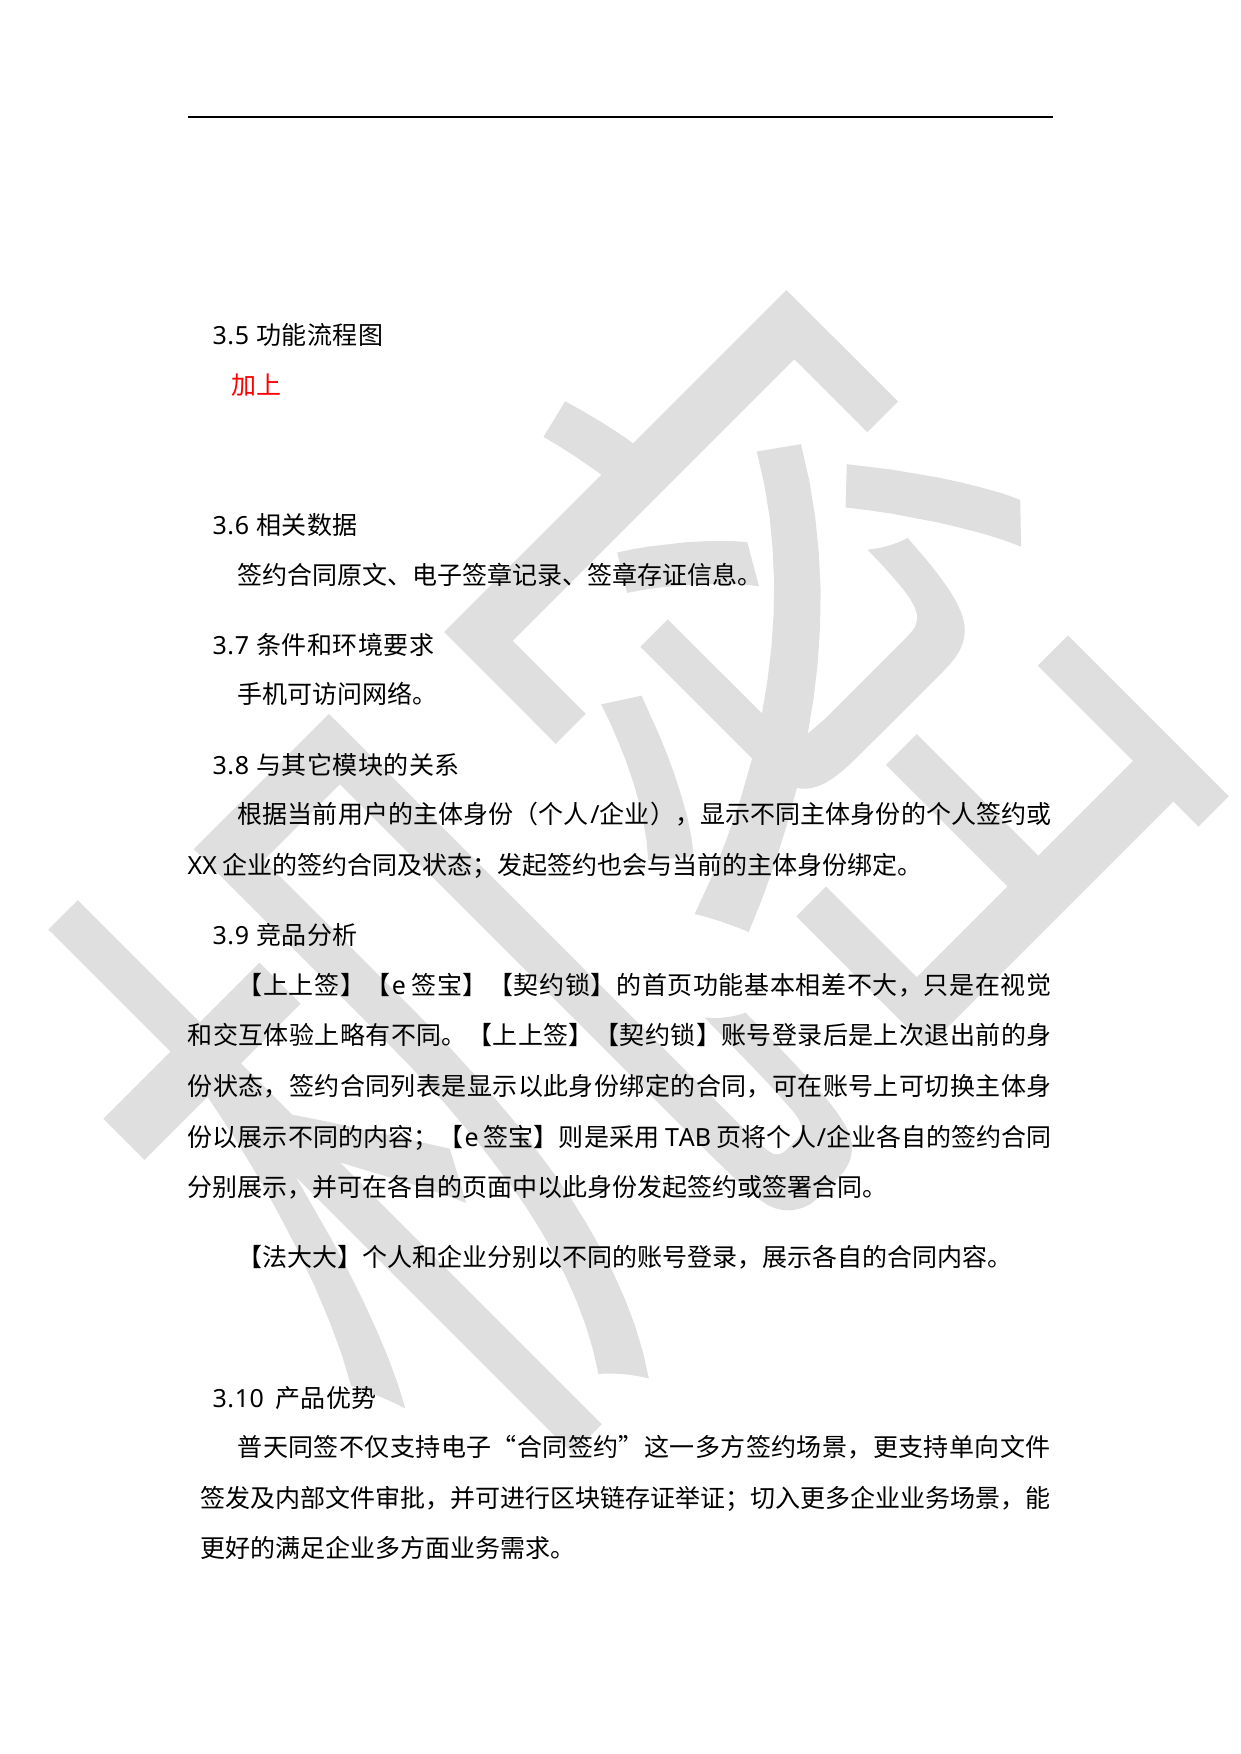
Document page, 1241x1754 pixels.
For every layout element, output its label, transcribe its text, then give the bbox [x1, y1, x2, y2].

subtitle 条件和环境要求 [212, 622, 1028, 666]
list 加上 [231, 361, 1053, 406]
text 【法大大】个人和企业分别以不同的账号登录，展示各自的合同内容。 [187, 1234, 1053, 1278]
text 签约合同原文、电子签章记录、签章存证信息。 [187, 551, 1053, 595]
text 手机可访问网络。 [187, 671, 1053, 715]
text 根据当前用户的主体身份（个人/企业），显示不同主体身份的个人签约或XX企业的签约合同及状态；发起签约也会与当前的主体身份绑定。 [187, 791, 1053, 886]
subtitle 相关数据 [212, 502, 1028, 546]
subtitle 产品优势 [212, 1374, 1028, 1418]
subtitle 竞品分析 [212, 912, 1028, 956]
text 普天同签不仅支持电子“合同签约”这一多方签约场景，更支持单向文件签发及内部文件审批，并可进行区块链存证举证；切入更多企业业务场景，能更好的满足企业多方面业务需求。 [200, 1424, 1053, 1569]
subtitle 功能流程图 [212, 312, 1028, 356]
text 【上上签】【e签宝】【契约锁】的首页功能基本相差不大，只是在视觉和交互体验上略有不同。【上上签】【契约锁】账号登录后是上次退出前的身份状态，签约合同列表是显示以此身份绑定的合同，可在账号上可切换主体身份以展示不同的内容；【e签宝】则是采用TAB页将个人/企业各自的签约合同分别展示，并可在各自的页面中以此身份发起签约或签署合同。 [187, 961, 1053, 1208]
subtitle 与其它模块的关系 [212, 741, 1028, 785]
